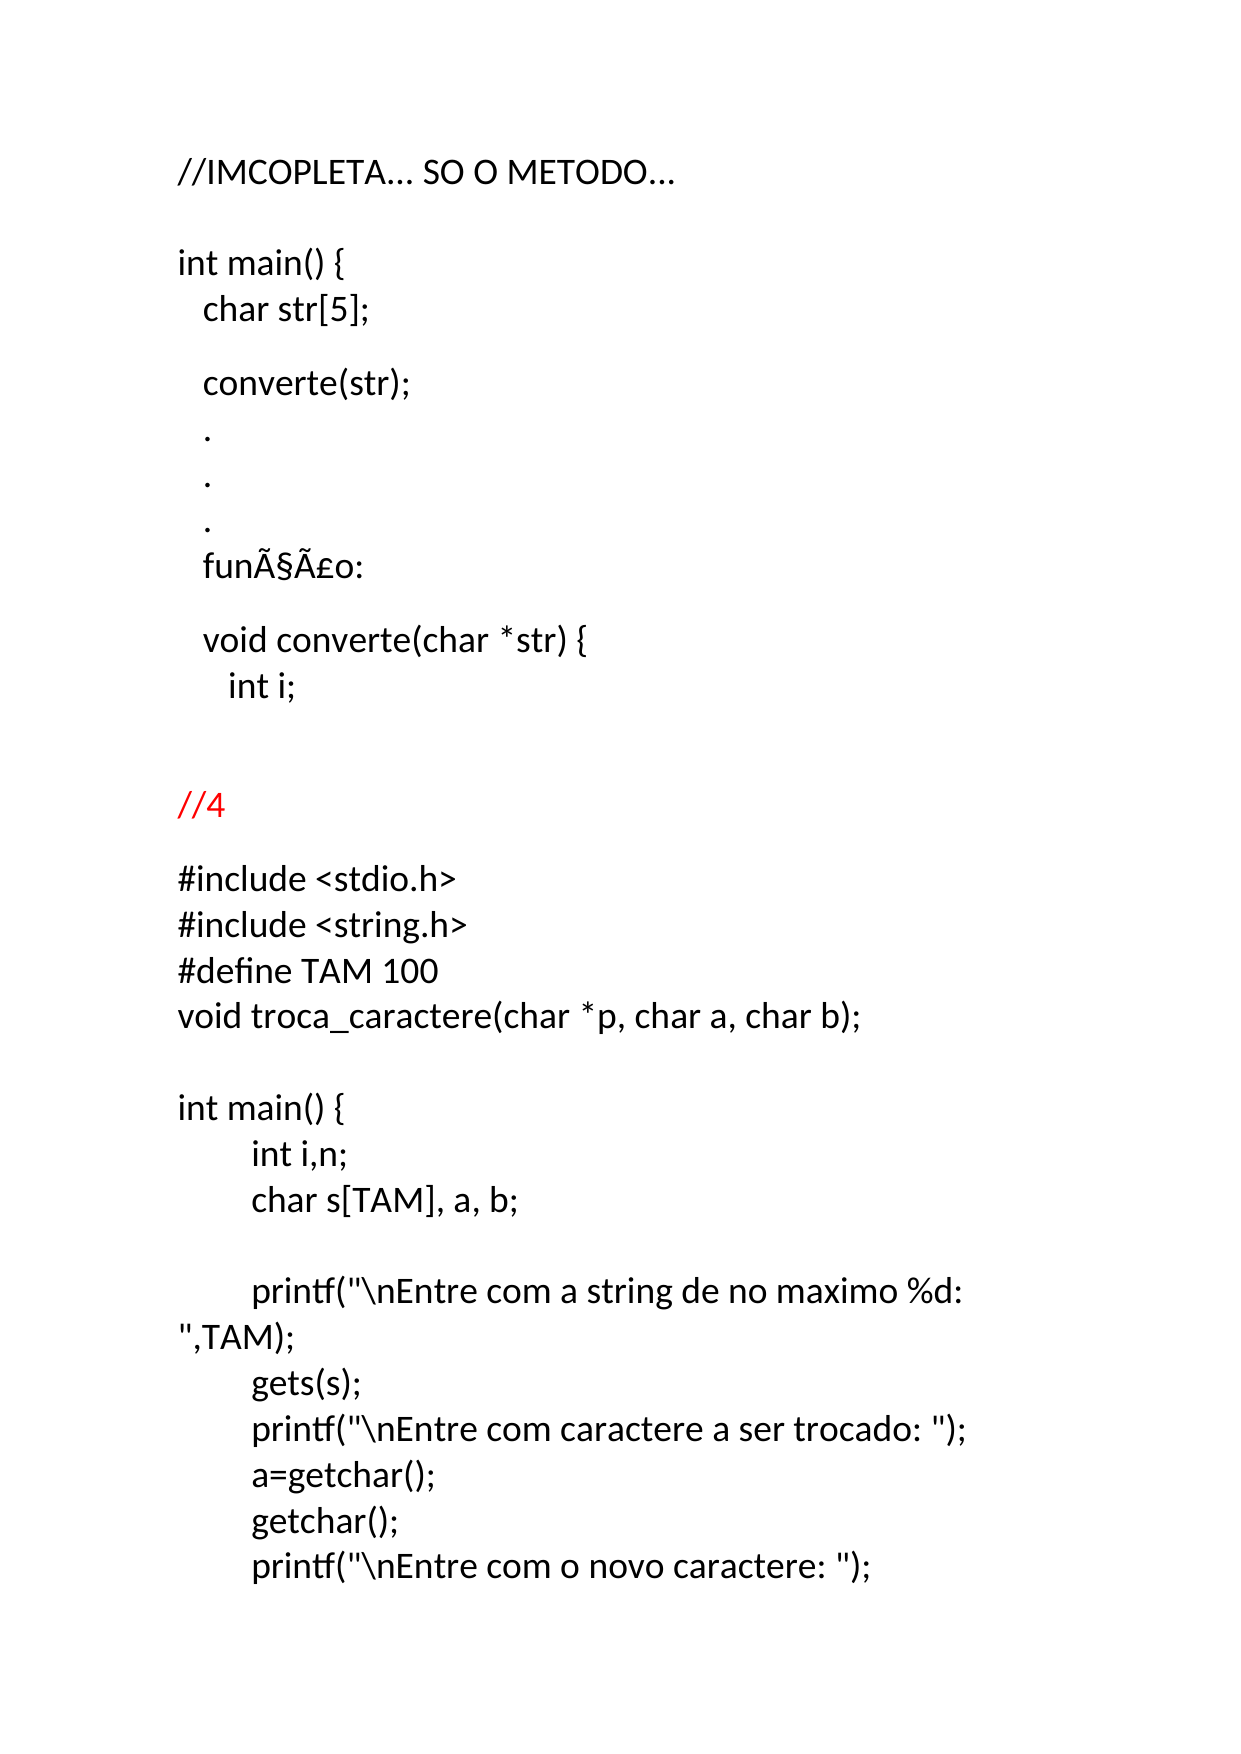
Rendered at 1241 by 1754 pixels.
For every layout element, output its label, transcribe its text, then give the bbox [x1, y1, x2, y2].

text int i,n; [177, 1130, 1063, 1176]
text a=getchar(); [177, 1451, 1063, 1497]
text char s[TAM], a, b; [177, 1176, 1063, 1222]
text #include <stdio.h> [177, 855, 1063, 901]
text int main() { [177, 1084, 1063, 1130]
text gets(s); [177, 1359, 1063, 1405]
text int i; [177, 662, 1063, 708]
text getchar(); [177, 1497, 1063, 1542]
text . [177, 496, 1063, 542]
text converte(str); [177, 359, 1063, 405]
text #include <string.h> [177, 901, 1063, 947]
text printf("\nEntre com o novo caractere: "); [177, 1542, 1063, 1588]
text void troca_caractere(char *p, char a, char b); [177, 992, 1063, 1038]
text #define TAM 100 [177, 947, 1063, 992]
text char str[5]; [177, 285, 1063, 331]
text printf("\nEntre com a string de no maximo %d: ",TAM); [177, 1267, 1063, 1359]
text funÃ§Ã£o: [177, 542, 1063, 588]
text //4 [177, 781, 1063, 827]
text . [177, 451, 1063, 496]
text . [177, 405, 1063, 451]
text printf("\nEntre com caractere a ser trocado: "); [177, 1405, 1063, 1451]
text void converte(char *str) { [177, 616, 1063, 662]
text //IMCOPLETA... SO O METODO... [177, 148, 1063, 193]
text int main() { [177, 239, 1063, 285]
